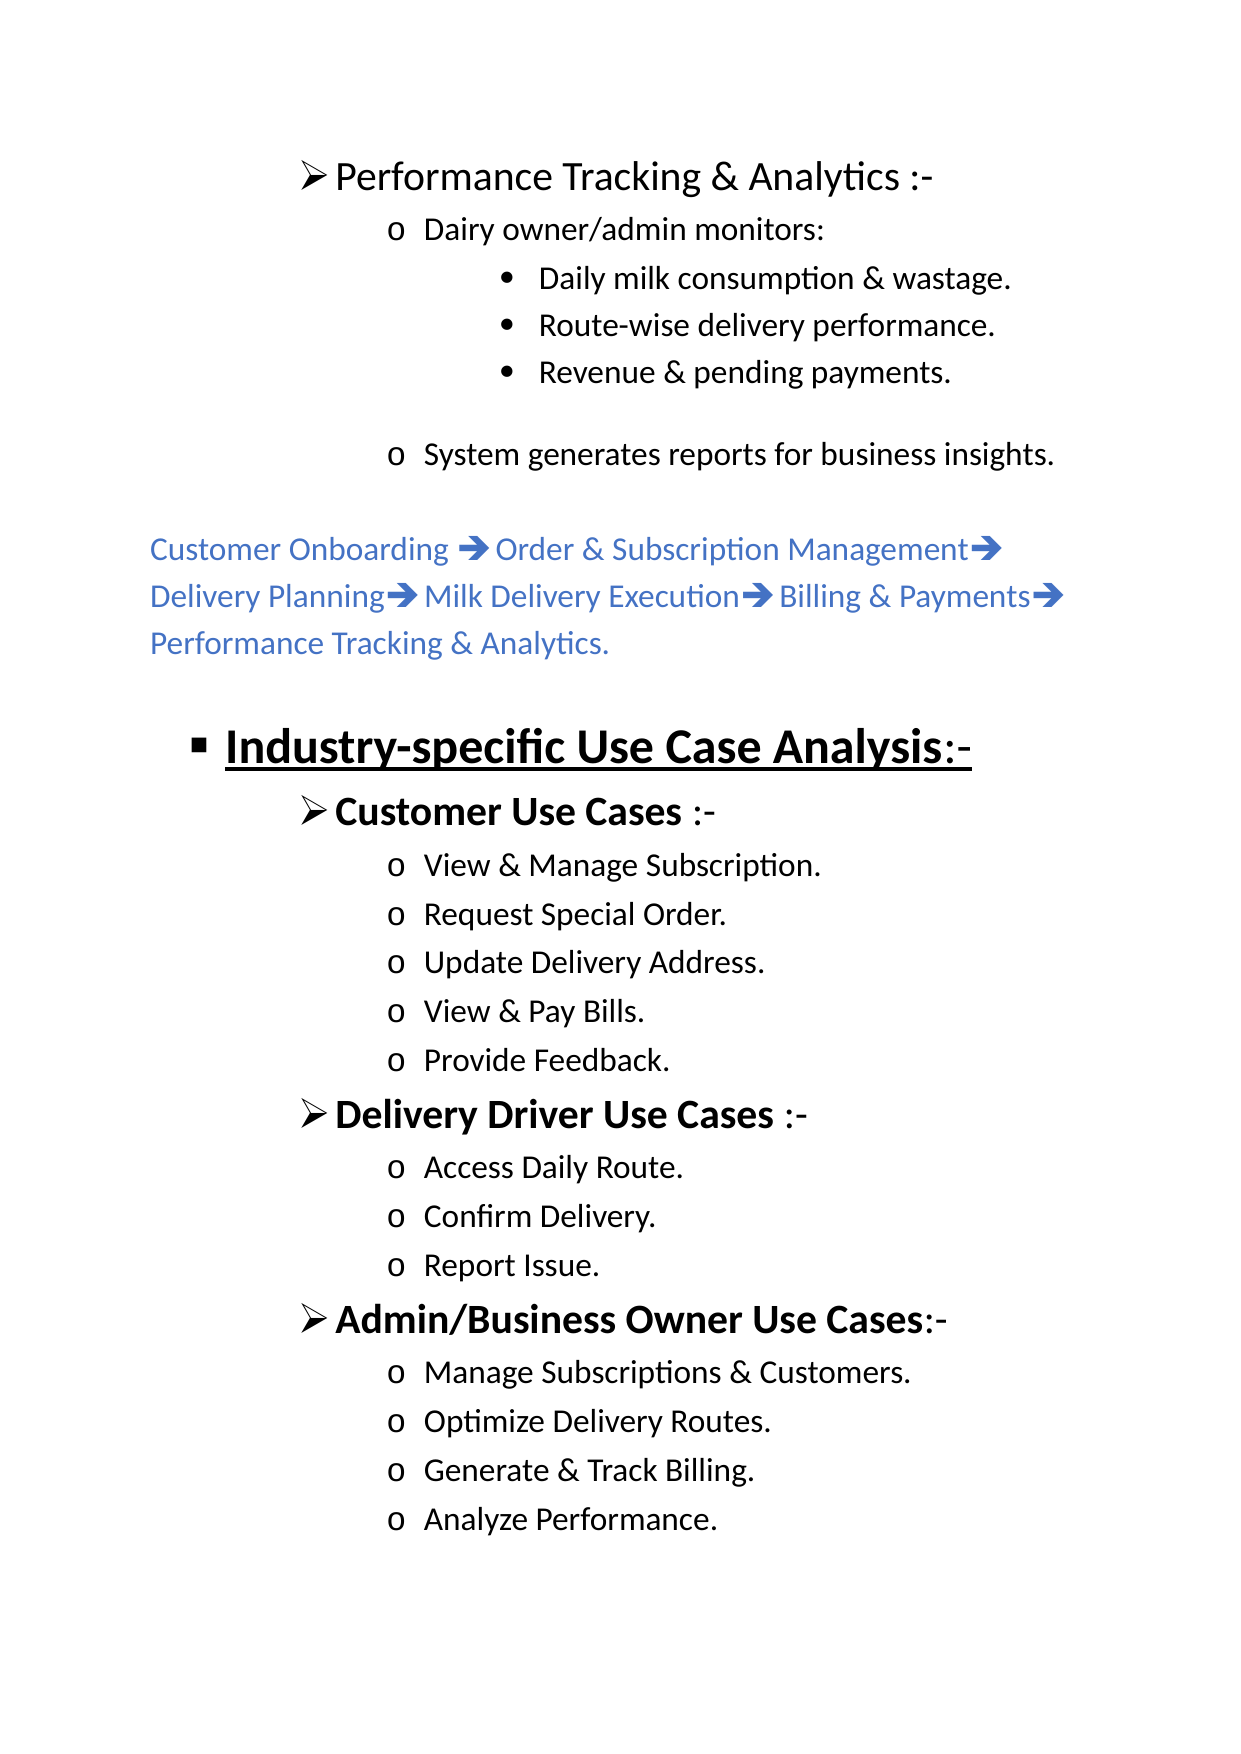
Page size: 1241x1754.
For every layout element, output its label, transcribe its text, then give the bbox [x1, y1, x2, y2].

list Provide Feedback. [386, 1110, 1090, 1152]
list Update Delivery Address. [386, 1012, 1090, 1054]
list Dairy owner/admin monitors: [386, 279, 1090, 321]
list Confirm Delivery. [386, 1266, 1090, 1308]
list Performance Tracking & Analytics :- [298, 220, 1090, 271]
list Delivery Driver Use Cases :- [298, 1158, 1090, 1209]
list View & Manage Subscription. [386, 914, 1090, 957]
list Manage Subscriptions & Customers. [386, 1422, 1090, 1464]
list Generate & Track Billing. [386, 1520, 1090, 1562]
list Customer Onboarding Order & Subscription Management Delivery Planning Milk Delivery Execution Billing & Payments Performance Tracking & Analytics. [150, 599, 1090, 733]
list Revenue & pending payments. [501, 421, 1090, 462]
list System generates reports for business insights. [386, 503, 1090, 546]
list Admin/Business Owner Use Cases:- [298, 1363, 1090, 1414]
list Route-wise delivery performance. [501, 374, 1090, 415]
list Request Special Order. [386, 963, 1090, 1006]
list Report Issue. [386, 1315, 1090, 1357]
list Industry-specific Use Case Analysis:- [187, 786, 1090, 847]
list Access Daily Route. [386, 1217, 1090, 1259]
list Daily milk consumption & wastage. [501, 328, 1090, 368]
list Optimize Delivery Routes. [386, 1471, 1090, 1513]
list View & Pay Bills. [386, 1061, 1090, 1103]
list Payment status updated in system. [386, 150, 1090, 191]
list Customer Use Cases :- [298, 856, 1090, 907]
